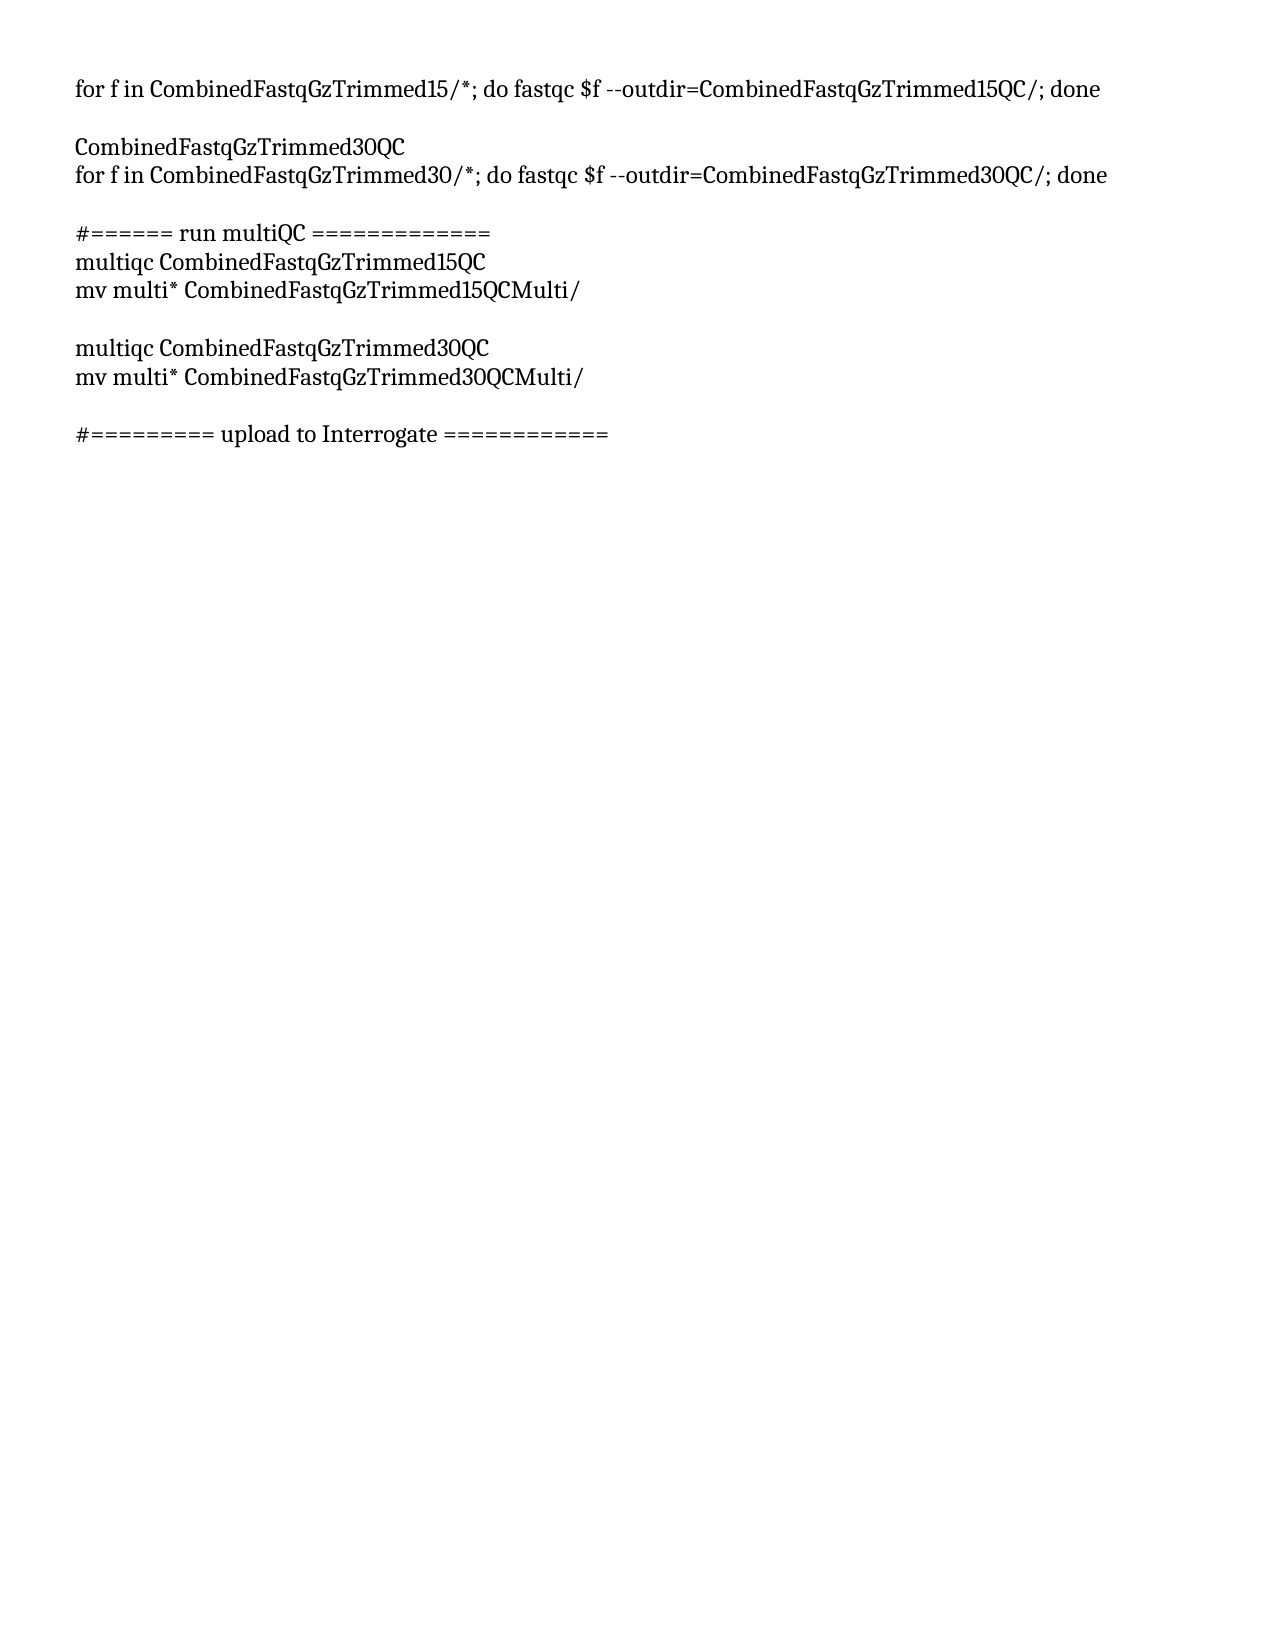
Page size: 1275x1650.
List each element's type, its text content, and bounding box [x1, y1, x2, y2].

text CombinedFastqGzTrimmed30QC [75, 132, 1200, 161]
text mv multi* CombinedFastqGzTrimmed30QCMulti/ [75, 362, 1200, 391]
text #====== run multiQC ============= [75, 219, 1200, 247]
text multiqc CombinedFastqGzTrimmed30QC [75, 334, 1200, 362]
text mv multi* CombinedFastqGzTrimmed15QCMulti/ [75, 276, 1200, 305]
text multiqc CombinedFastqGzTrimmed15QC [75, 247, 1200, 276]
text #========= upload to Interrogate ============ [75, 420, 1200, 449]
text for f in CombinedFastqGzTrimmed15/*; do fastqc $f --outdir=CombinedFastqGzTrimmed15QC/; done [75, 75, 1200, 104]
text for f in CombinedFastqGzTrimmed30/*; do fastqc $f --outdir=CombinedFastqGzTrimmed30QC/; done [75, 161, 1200, 190]
